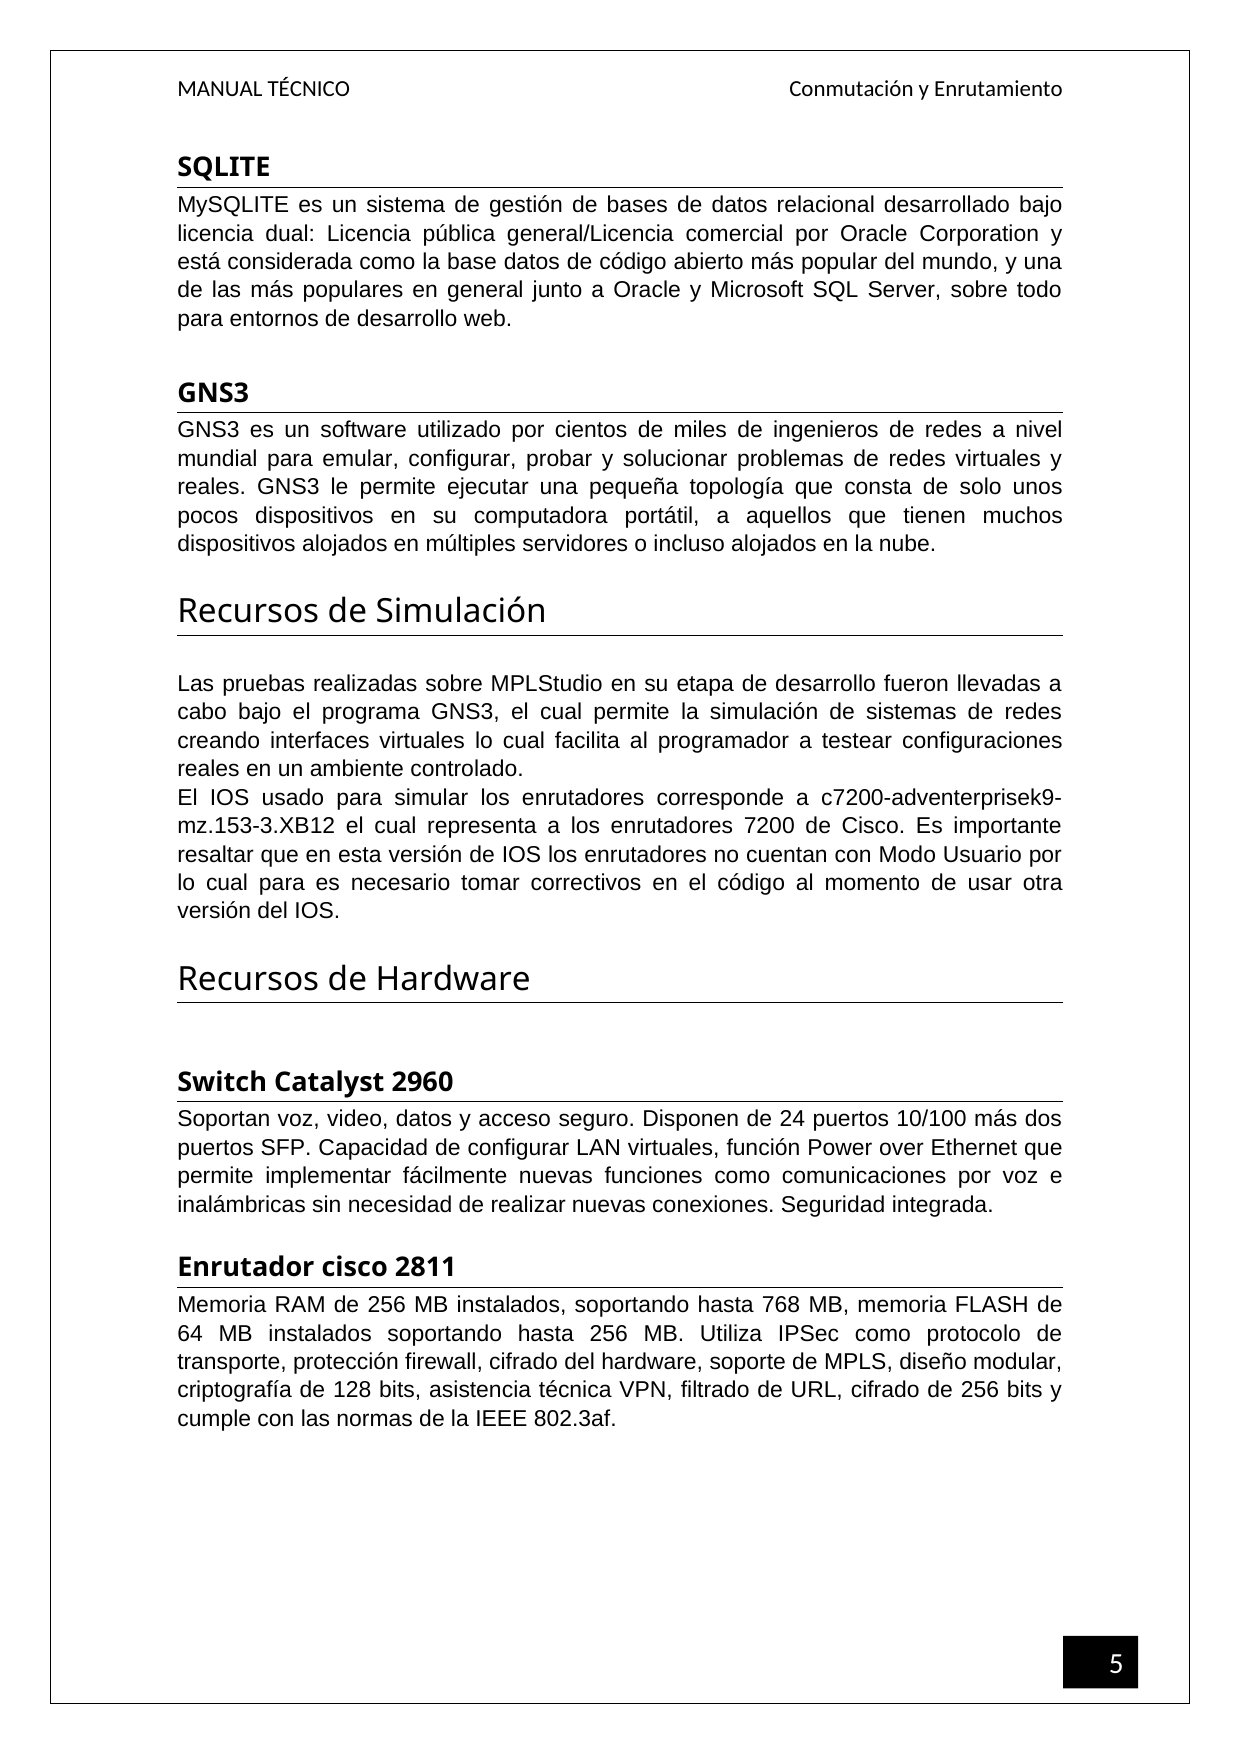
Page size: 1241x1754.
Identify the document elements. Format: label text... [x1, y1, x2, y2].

subtitle Enrutador cisco 2811 [177, 1248, 1063, 1287]
subtitle Switch Catalyst 2960 [177, 1062, 1063, 1101]
subtitle SQLITE [177, 148, 1063, 187]
subtitle Recursos de Hardware [177, 954, 1063, 1002]
text Memoria RAM de 256 MB instalados, soportando hasta 768 MB, memoria FLASH de 64 MB instalados soportando hasta 256 MB. Utiliza IPSec como protocolo de transporte, protección firewall, cifrado del hardware, soporte de MPLS, diseño modular, criptografía de 128 bits, asistencia técnica VPN, filtrado de URL, cifrado de 256 bits y cumple con las normas de la IEEE 802.3af. [177, 1291, 1063, 1431]
text El IOS usado para simular los enrutadores corresponde a c7200-adventerprisek9-mz.153-3.XB12 el cual representa a los enrutadores 7200 de Cisco. Es importante resaltar que en esta versión de IOS los enrutadores no cuentan con Modo Usuario por lo cual para es necesario tomar correctivos en el código al momento de usar otra versión del IOS. [177, 784, 1063, 924]
subtitle Recursos de Simulación [177, 587, 1063, 635]
text Soportan voz, video, datos y acceso seguro. Disponen de 24 puertos 10/100 más dos puertos SFP. Capacidad de configurar LAN virtuales, función Power over Ethernet que permite implementar fácilmente nuevas funciones como comunicaciones por voz e inalámbricas sin necesidad de realizar nuevas conexiones. Seguridad integrada. [177, 1105, 1063, 1217]
text MySQLITE es un sistema de gestión de bases de datos relacional desarrollado bajo licencia dual: Licencia pública general/Licencia comercial por Oracle Corporation y está considerada como la base datos de código abierto más popular del mundo, y una de las más populares en general junto a Oracle y Microsoft SQL Server, sobre todo para entornos de desarrollo web. [177, 191, 1063, 331]
text GNS3 es un software utilizado por cientos de miles de ingenieros de redes a nivel mundial para emular, configurar, probar y solucionar problemas de redes virtuales y reales. GNS3 le permite ejecutar una pequeña topología que consta de solo unos pocos dispositivos en su computadora portátil, a aquellos que tienen muchos dispositivos alojados en múltiples servidores o incluso alojados en la nube. [177, 416, 1063, 557]
subtitle GNS3 [177, 373, 1063, 412]
text Las pruebas realizadas sobre MPLStudio en su etapa de desarrollo fueron llevadas a cabo bajo el programa GNS3, el cual permite la simulación de sistemas de redes creando interfaces virtuales lo cual facilita al programador a testear configuraciones reales en un ambiente controlado. [177, 670, 1063, 782]
